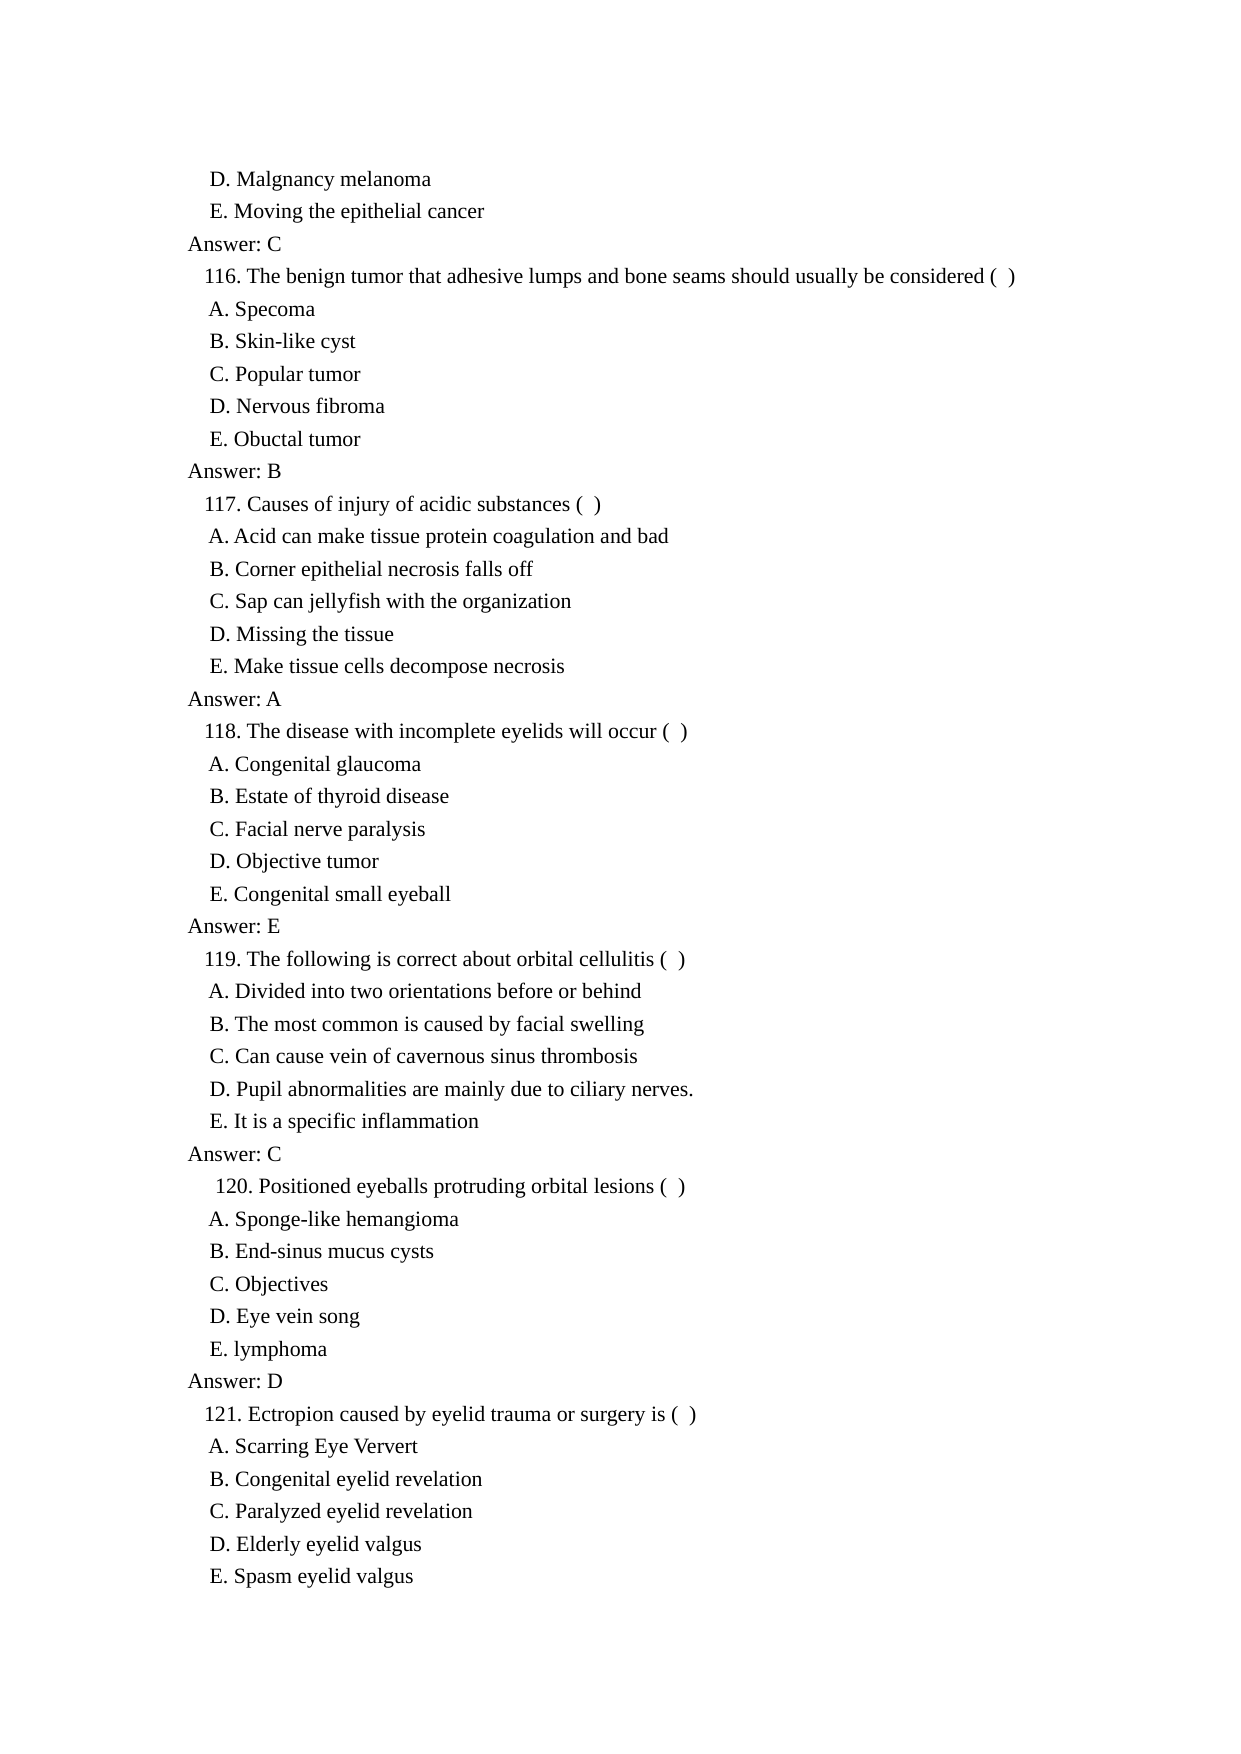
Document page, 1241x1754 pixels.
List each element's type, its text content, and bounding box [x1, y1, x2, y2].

text 121. Ectropion caused by eyelid trauma or surgery is ( ) [187, 1397, 1053, 1429]
text Answer: C [187, 1137, 1053, 1169]
text A. Acid can make tissue protein coagulation and bad [187, 519, 1053, 552]
text B. Corner epithelial necrosis falls off [187, 552, 1053, 584]
text Answer: B [187, 454, 1053, 487]
text D. Elderly eyelid valgus [187, 1527, 1053, 1559]
text E. It is a specific inflammation [187, 1104, 1053, 1137]
text D. Nervous fibroma [187, 389, 1053, 422]
text D. Eye vein song [187, 1299, 1053, 1332]
text E. Congenital small eyeball [187, 877, 1053, 909]
text 120. Positioned eyeballs protruding orbital lesions ( ) [187, 1169, 1053, 1202]
text Answer: A [187, 682, 1053, 714]
text B. End-sinus mucus cysts [187, 1234, 1053, 1267]
text B. Estate of thyroid disease [187, 779, 1053, 812]
text B. The most common is caused by facial swelling [187, 1007, 1053, 1039]
text D. Missing the tissue [187, 617, 1053, 649]
text 116. The benign tumor that adhesive lumps and bone seams should usually be considered ( ) [187, 259, 1053, 292]
text E. Spasm eyelid valgus [187, 1559, 1053, 1592]
text Answer: E [187, 909, 1053, 942]
text A. Divided into two orientations before or behind [187, 974, 1053, 1007]
text C. Paralyzed eyelid revelation [187, 1494, 1053, 1527]
text A. Congenital glaucoma [187, 747, 1053, 779]
text D. Pupil abnormalities are mainly due to ciliary nerves. [187, 1072, 1053, 1104]
text A. Scarring Eye Ververt [187, 1429, 1053, 1462]
text C. Can cause vein of cavernous sinus thrombosis [187, 1039, 1053, 1072]
text E. lymphoma [187, 1332, 1053, 1364]
text A. Specoma [187, 292, 1053, 324]
text Answer: D [187, 1364, 1053, 1397]
text E. Make tissue cells decompose necrosis [187, 649, 1053, 682]
text C. Sap can jellyfish with the organization [187, 584, 1053, 617]
text C. Facial nerve paralysis [187, 812, 1053, 844]
text B. Skin-like cyst [187, 324, 1053, 357]
text E. Obuctal tumor [187, 422, 1053, 454]
text 117. Causes of injury of acidic substances ( ) [187, 487, 1053, 519]
text E. Moving the epithelial cancer [187, 194, 1053, 227]
text D. Objective tumor [187, 844, 1053, 877]
text B. Congenital eyelid revelation [187, 1462, 1053, 1494]
text D. Malgnancy melanoma [187, 162, 1053, 194]
text C. Objectives [187, 1267, 1053, 1299]
text 118. The disease with incomplete eyelids will occur ( ) [187, 714, 1053, 747]
text Answer: C [187, 227, 1053, 259]
text 119. The following is correct about orbital cellulitis ( ) [187, 942, 1053, 974]
text C. Popular tumor [187, 357, 1053, 389]
text A. Sponge-like hemangioma [187, 1202, 1053, 1234]
